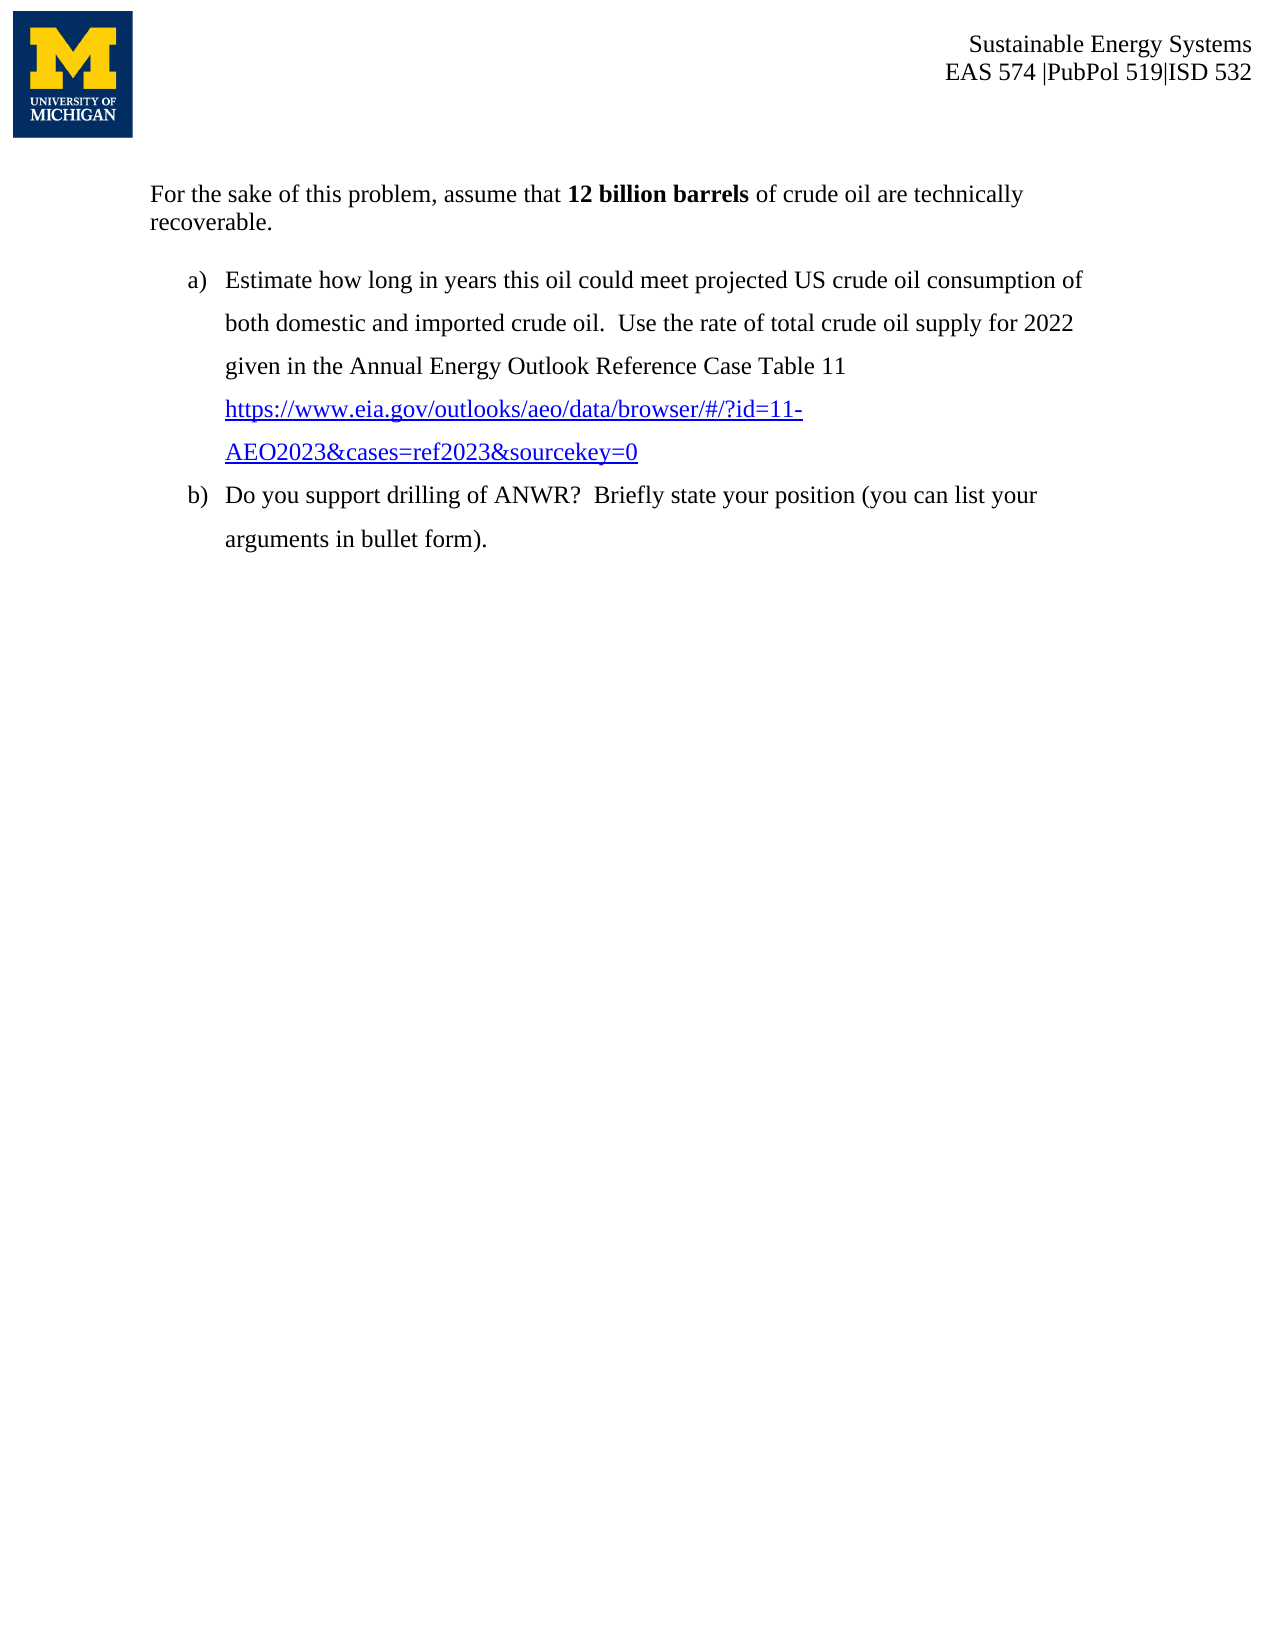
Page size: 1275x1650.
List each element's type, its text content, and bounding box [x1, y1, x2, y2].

picture [13, 11, 133, 138]
list Estimate how long in years this oil could meet projected US crude oil consumption of both domestic and imported crude oil. Use the rate of total crude oil supply for 2022 given in the Annual Energy Outlook Reference Case Table 11 https://www.eia.gov/outlooks/aeo/data/browser/#/?id=11-AEO2023&cases=ref2023&sourcekey=0 [187, 265, 1125, 466]
text For the sake of this problem, assume that 12 billion barrels of crude oil are technically recoverable. [150, 179, 1125, 236]
list Do you support drilling of ANWR? Briefly state your position (you can list your arguments in bullet form). [187, 481, 1125, 552]
